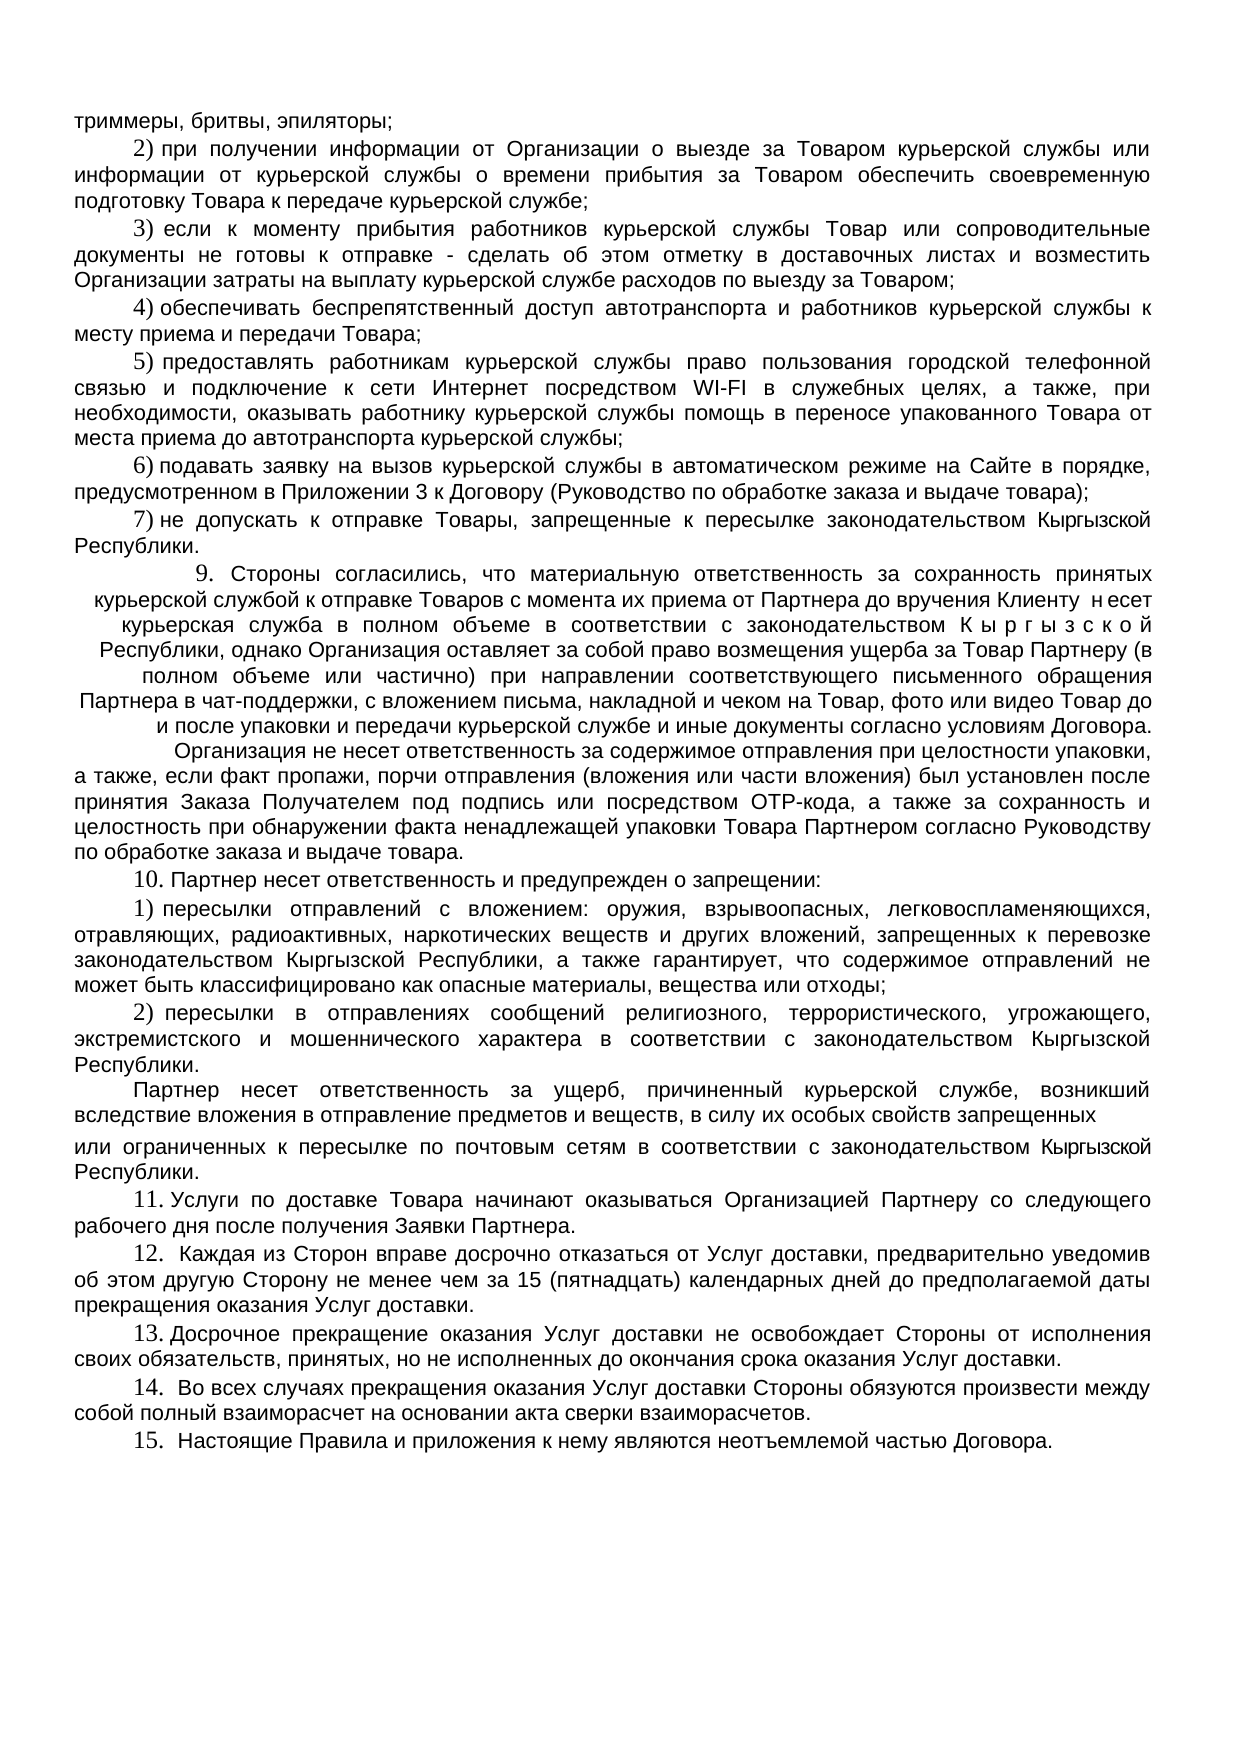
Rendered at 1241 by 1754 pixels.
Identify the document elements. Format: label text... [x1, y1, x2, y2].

list Во всех случаях прекращения оказания Услуг доставки Стороны обязуются произвести между собой полный взаиморасчет на основании акта сверки взаиморасчетов. [74, 1372, 1151, 1426]
list Настоящие Правила и приложения к нему являются неотъемлемой частью Договора. [74, 1426, 1181, 1454]
list обеспечивать беспрепятственный доступ автотранспорта и работников курьерской службы к месту приема и передачи Товара; [74, 292, 1152, 346]
list пересылки отправлений с вложением: оружия, взрывоопасных, легковоспламеняющихся, отравляющих, радиоактивных, наркотических веществ и других вложений, запрещенных к перевозке законодательством Кыргызской Республики, а также гарантирует, что содержимое отправлений не может быть классифицировано как опасные материалы, вещества или отходы; [74, 893, 1152, 997]
text а также, если факт пропажи, порчи отправления (вложения или части вложения) был установлен после принятия Заказа Получателем под подпись или посредством OTP-кода, а также за сохранность и целостность при обнаружении факта ненадлежащей упаковки Товара Партнером согласно Руководству по обработке заказа и выдаче товара. [74, 763, 1152, 864]
list Услуги по доставке Товара начинают оказываться Организацией Партнеру со следующего рабочего дня после получения Заявки Партнера. [74, 1184, 1151, 1238]
list предоставлять работникам курьерской службы право пользования городской телефонной связью и подключение к сети Интернет посредством WI-FI в служебных целях, а также, при необходимости, оказывать работнику курьерской службы помощь в переносе упакованного Товара от места приема до автотранспорта курьерской службы; [74, 346, 1152, 450]
list Досрочное прекращение оказания Услуг доставки не освобождает Стороны от исполнения своих обязательств, принятых, но не исполненных до окончания срока оказания Услуг доставки. [74, 1318, 1152, 1372]
list Каждая из Сторон вправе досрочно отказаться от Услуг доставки, предварительно уведомив об этом другую Сторону не менее чем за 15 (пятнадцать) календарных дней до предполагаемой даты прекращения оказания Услуг доставки. [74, 1238, 1152, 1318]
list не допускать к отправке Товары, запрещенные к пересылке законодательством Кыргызской Республики. [74, 504, 1152, 558]
text Партнер несет ответственность за ущерб, причиненный курьерской службе, возникший вследствие вложения в отправление предметов и веществ, в силу их особых свойств запрещенных [74, 1077, 1151, 1127]
list если к моменту прибытия работников курьерской службы Товар или сопроводительные документы не готовы к отправке - сделать об этом отметку в доставочных листах и возместить Организации затраты на выплату курьерской службе расходов по выезду за Товаром; [74, 213, 1152, 292]
list Стороны согласились, что материальную ответственность за сохранность принятых курьерской службой к отправке Товаров с момента их приема от Партнера до вручения Клиенту несет курьерская служба в полном объеме в соответствии с законодательством Кыргызской Республики, однако Организация оставляет за собой право возмещения ущерба за Товар Партнеру (в полном объеме или частично) при направлении соответствующего письменного обращения Партнера в чат-поддержки, с вложением письма, накладной и чеком на Товар, фото или видео Товар до и после упаковки и передачи курьерской службе и иные документы согласно условиям Договора. Организация не несет ответственность за содержимое отправления при целостности упаковки, [74, 558, 1152, 763]
list при получении информации от Организации о выезде за Товаром курьерской службы или информации от курьерской службы о времени прибытия за Товаром обеспечить своевременную подготовку Товара к передаче курьерской службе; [74, 133, 1151, 213]
list подавать заявку на вызов курьерской службы в автоматическом режиме на Сайте в порядке, предусмотренном в Приложении 3 к Договору (Руководство по обработке заказа и выдаче товара); [74, 450, 1151, 504]
list пересылки в отправлениях сообщений религиозного, террористического, угрожающего, экстремистского и мошеннического характера в соответствии с законодательством Кыргызской Республики. [74, 997, 1152, 1077]
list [74, 108, 1152, 133]
text или ограниченных к пересылке по почтовым сетям в соответствии с законодательством Кыргызской Республики. [74, 1134, 1152, 1184]
list Партнер несет ответственность и предупрежден о запрещении: [133, 864, 1181, 893]
